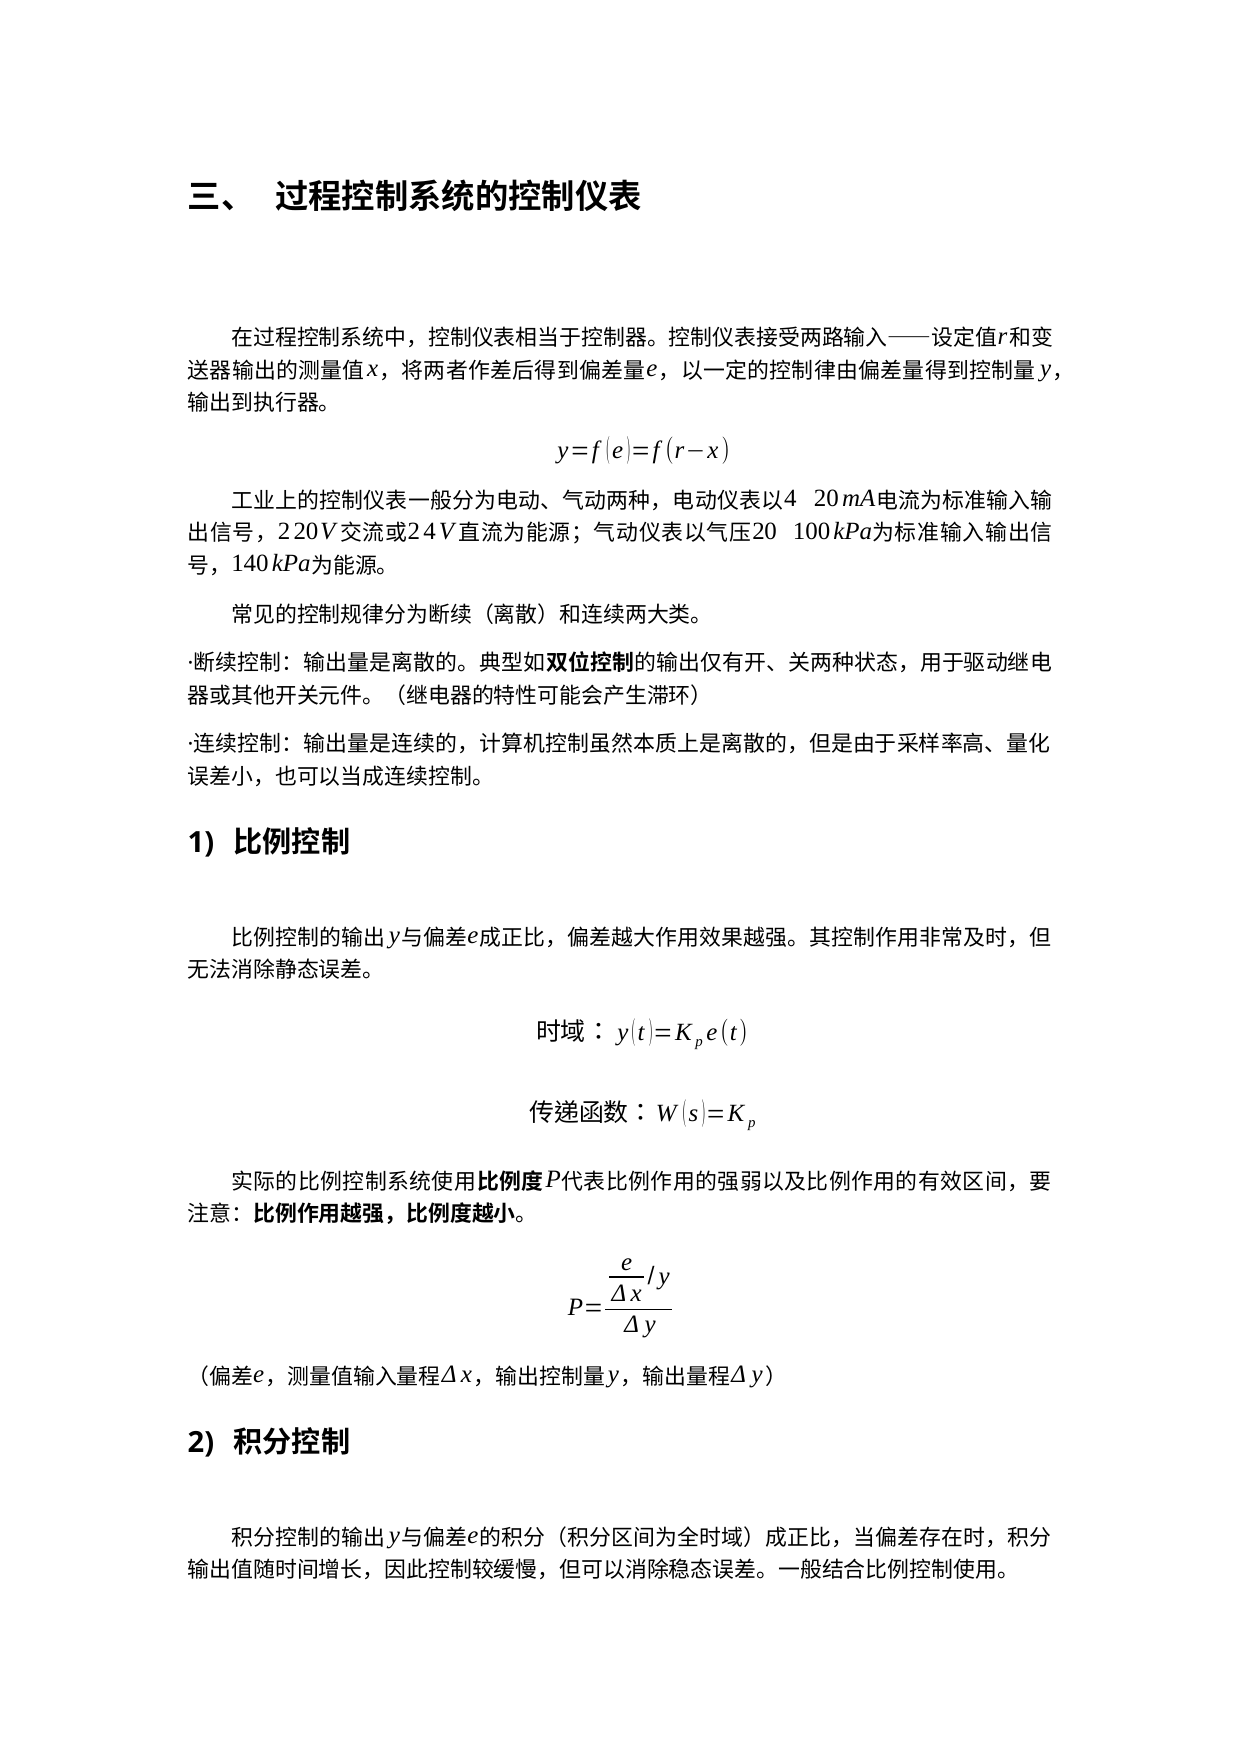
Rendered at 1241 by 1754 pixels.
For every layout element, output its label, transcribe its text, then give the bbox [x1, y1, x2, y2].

text 常见的控制规律分为断续（离散）和连续两大类。 [187, 596, 1053, 629]
text 在过程控制系统中，控制仪表相当于控制器。控制仪表接受两路输入——设定值和变送器输出的测量值，将两者作差后得到偏差量，以一定的控制律由偏差量得到控制量，输出到执行器。 [187, 320, 1053, 417]
text 工业上的控制仪表一般分为电动、气动两种，电动仪表以电流为标准输入输出信号，交流或直流为能源；气动仪表以气压为标准输入输出信号，为能源。 [187, 482, 1053, 580]
subtitle 过程控制系统的控制仪表 [187, 162, 1053, 227]
text 实际的比例控制系统使用比例度代表比例作用的强弱以及比例作用的有效区间，要注意：比例作用越强，比例度越小。 [187, 1163, 1053, 1228]
subtitle 积分控制 [187, 1407, 1053, 1472]
text ·断续控制：输出量是离散的。典型如双位控制的输出仅有开、关两种状态，用于驱动继电器或其他开关元件。（继电器的特性可能会产生滞环） [187, 645, 1053, 710]
subtitle 比例控制 [187, 807, 1053, 872]
text 比例控制的输出与偏差成正比，偏差越大作用效果越强。其控制作用非常及时，但无法消除静态误差。 [187, 919, 1053, 984]
text （偏差，测量值输入量程，输出控制量，输出量程） [187, 1358, 1053, 1391]
text 积分控制的输出与偏差的积分（积分区间为全时域）成正比，当偏差存在时，积分输出值随时间增长，因此控制较缓慢，但可以消除稳态误差。一般结合比例控制使用。 [187, 1519, 1053, 1584]
text ·连续控制：输出量是连续的，计算机控制虽然本质上是离散的，但是由于采样率高、量化误差小，也可以当成连续控制。 [187, 726, 1053, 791]
